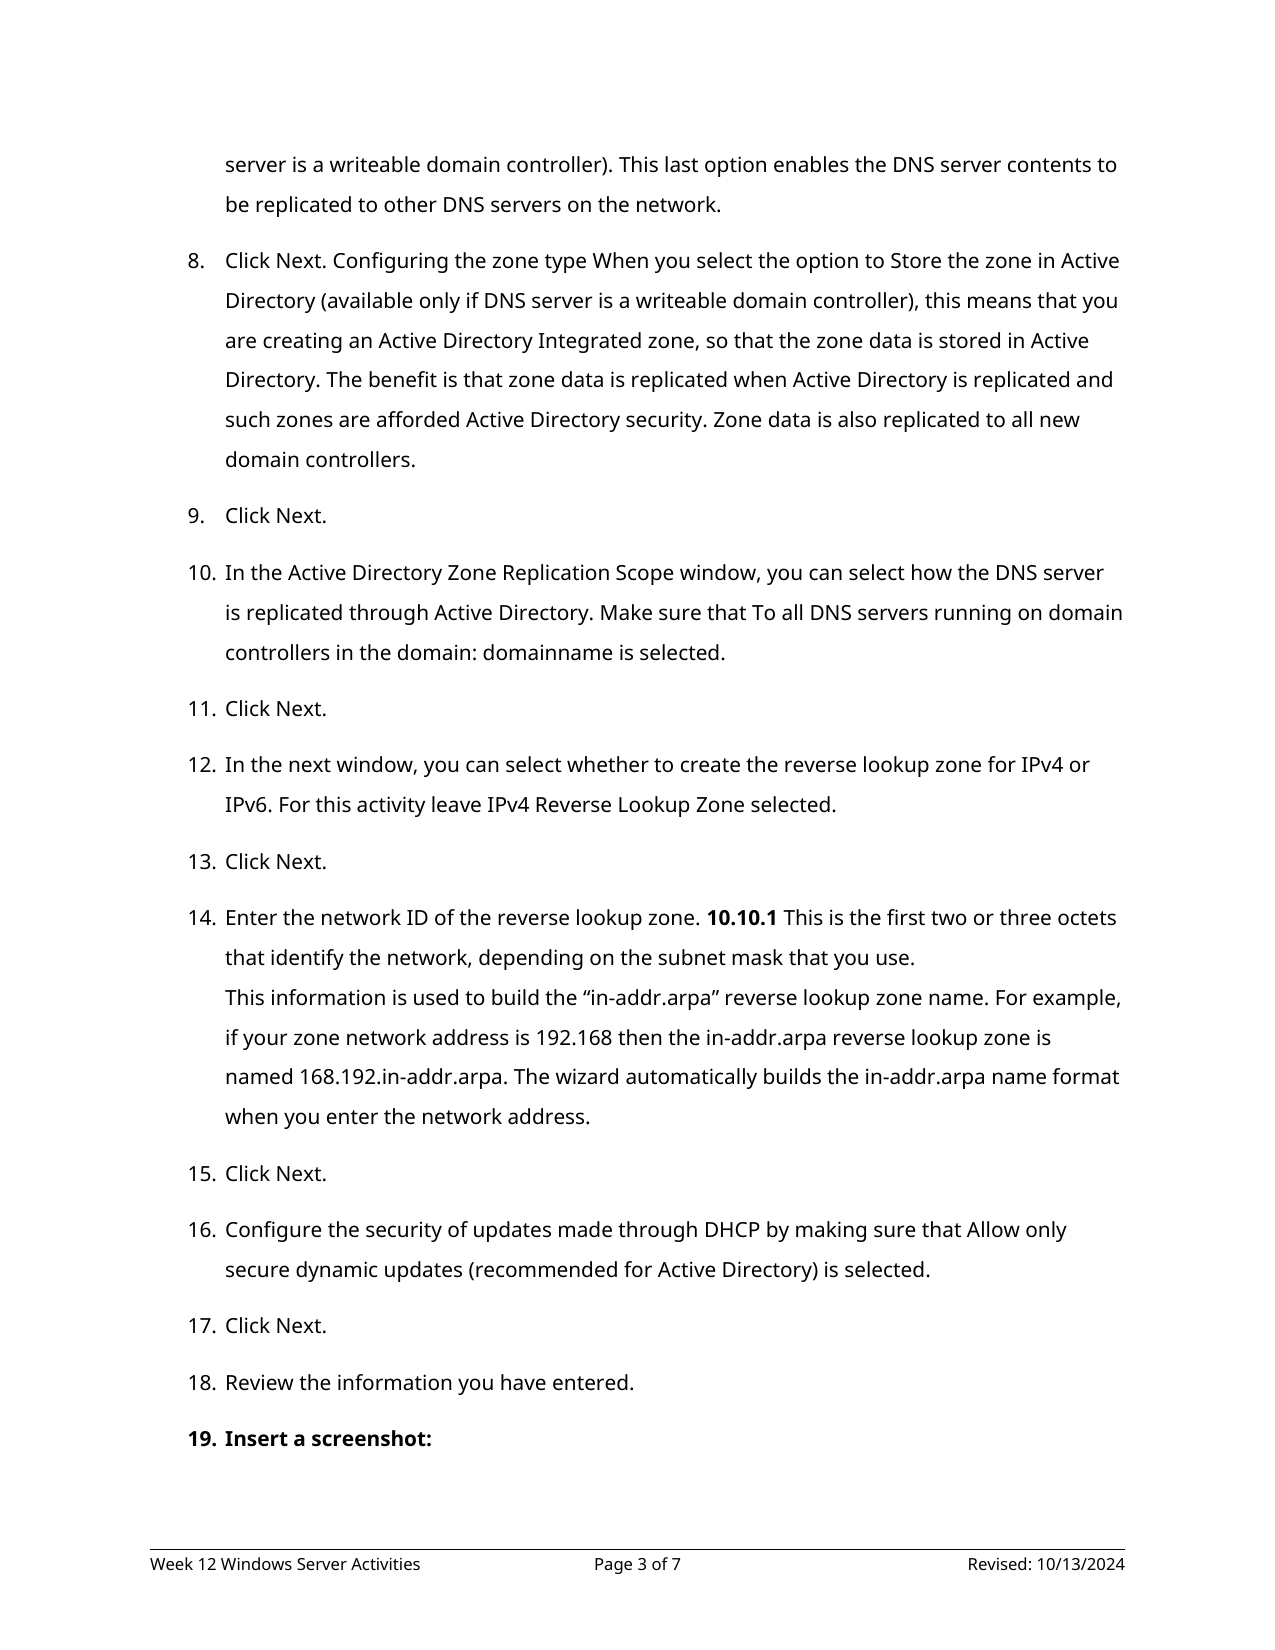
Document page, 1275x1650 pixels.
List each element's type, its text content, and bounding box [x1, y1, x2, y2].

list Configure the security of updates made through DHCP by making sure that Allow only secure dynamic updates (recommended for Active Directory) is selected. [187, 1215, 1125, 1283]
list Click Next. Configuring the zone type When you select the option to Store the zone in Active Directory (available only if DNS server is a writeable domain controller), this means that you are creating an Active Directory Integrated zone, so that the zone data is stored in Active Directory. The benefit is that zone data is replicated when Active Directory is replicated and such zones are afforded Active Directory security. Zone data is also replicated to all new domain controllers. [187, 246, 1125, 474]
list Review the information you have entered. [187, 1368, 1125, 1396]
list In the Active Directory Zone Replication Scope window, you can select how the DNS server is replicated through Active Directory. Make sure that To all DNS servers running on domain controllers in the domain: domainname is selected. [187, 558, 1125, 666]
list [187, 150, 1125, 218]
list Click Next. [187, 694, 1125, 723]
list Click Next. [187, 1311, 1125, 1340]
list In the next window, you can select whether to create the reverse lookup zone for IPv4 or IPv6. For this activity leave IPv4 Reverse Lookup Zone selected. [187, 751, 1125, 819]
list Click Next. [187, 502, 1125, 530]
list Enter the network ID of the reverse lookup zone. 10.10.1 This is the first two or three octets that identify the network, depending on the subnet mask that you use. This information is used to build the “in-addr.arpa” reverse lookup zone name. For example, if your zone network address is 192.168 then the in-addr.arpa reverse lookup zone is named 168.192.in-addr.arpa. The wizard automatically builds the in-addr.arpa name format when you enter the network address. [187, 903, 1125, 1131]
list Click Next. [187, 1159, 1125, 1187]
list Click Next. [187, 847, 1125, 875]
list Insert a screenshot: [187, 1424, 1125, 1453]
